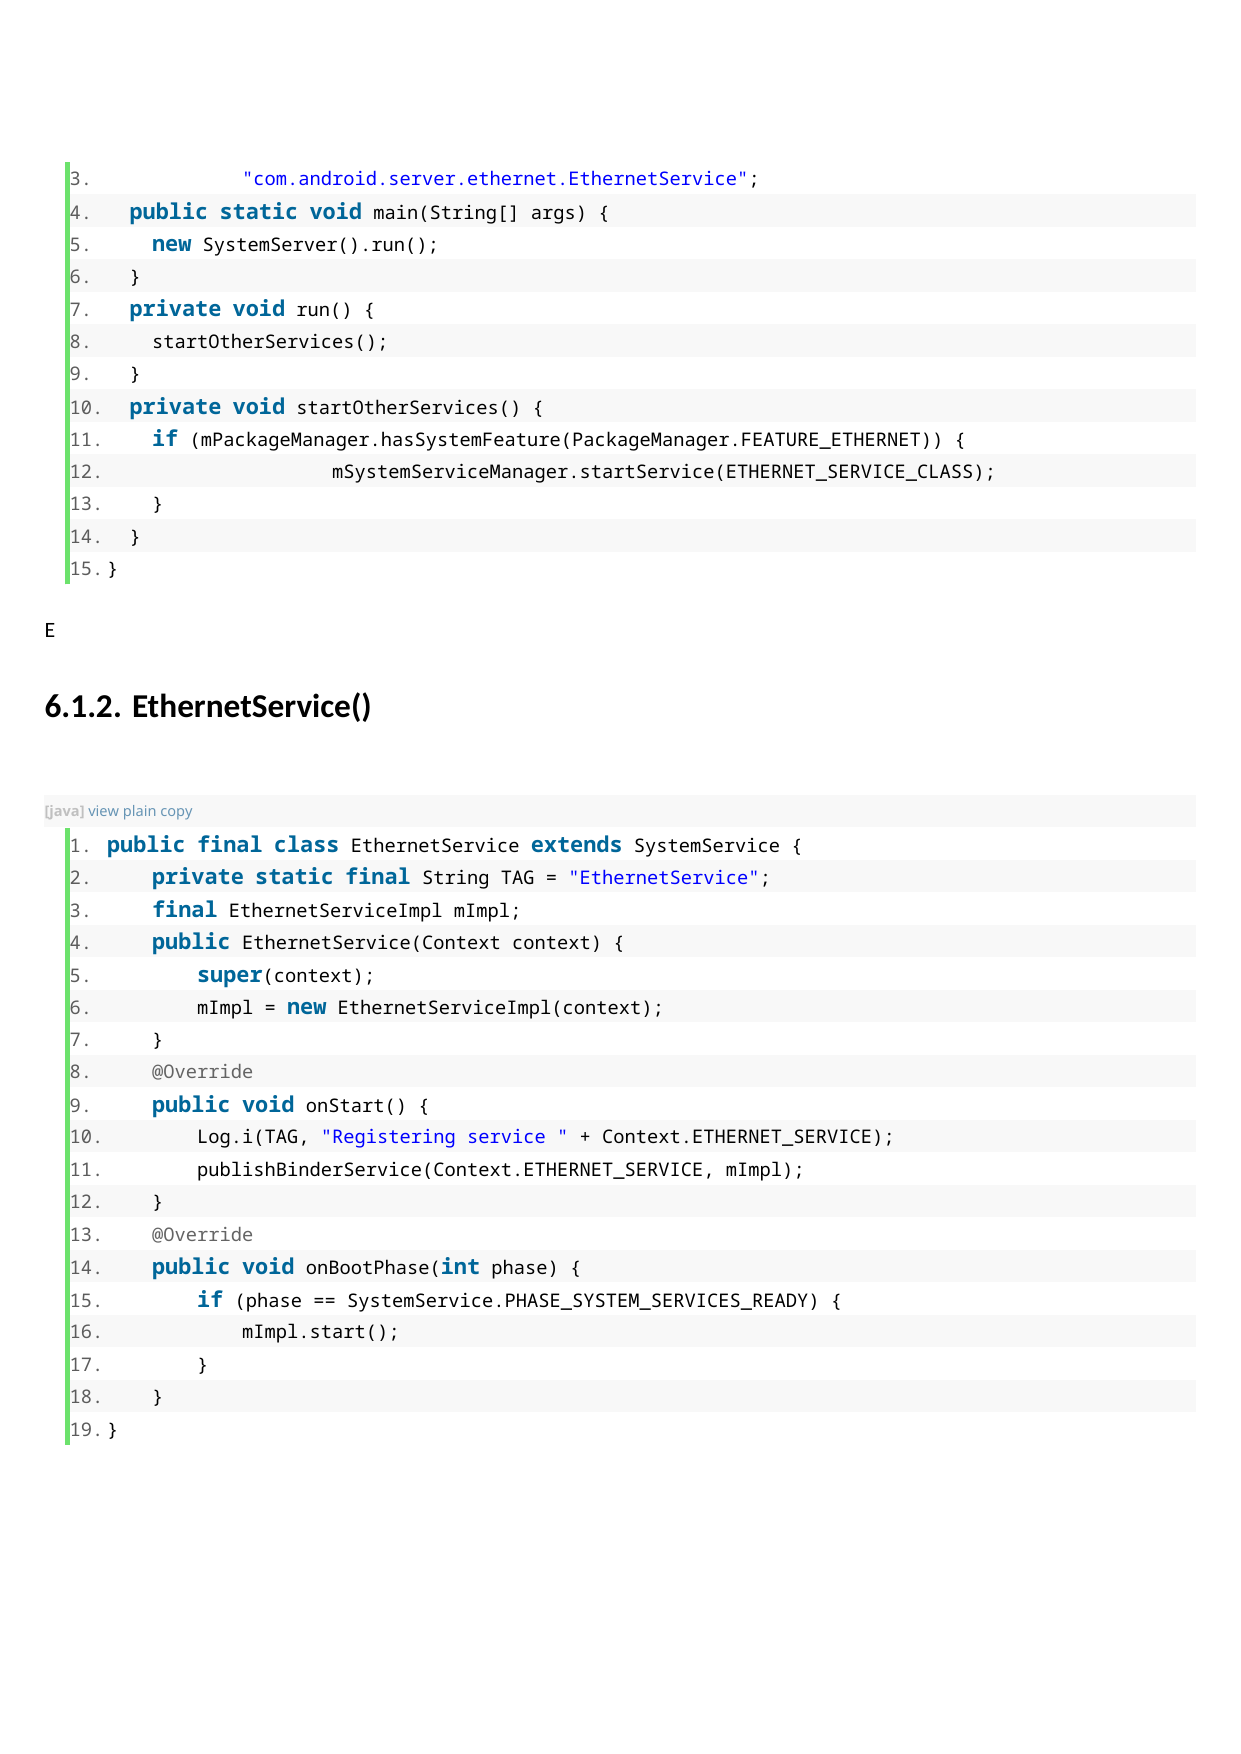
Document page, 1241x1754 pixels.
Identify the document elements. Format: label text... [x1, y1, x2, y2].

list public static void main(String[] args) { [70, 194, 1196, 227]
list public void onStart() { [70, 1087, 1196, 1120]
list @Override [70, 1217, 1196, 1250]
list mImpl.start(); [70, 1315, 1196, 1347]
list } [70, 357, 1196, 389]
subtitle EthernetService() [44, 673, 1196, 738]
list } [70, 1412, 1196, 1445]
list } [70, 1380, 1196, 1412]
list @Override [70, 1055, 1196, 1087]
list final EthernetServiceImpl mImpl; [70, 892, 1196, 925]
list } [70, 1347, 1196, 1380]
list public final class EthernetService extends SystemService { [65, 827, 1196, 860]
list public EthernetService(Context context) { [70, 925, 1196, 957]
list private static final String TAG = "EthernetService"; [70, 860, 1196, 892]
list private void run() { [70, 292, 1196, 324]
list private void startOtherServices() { [70, 389, 1196, 422]
list mImpl = new EthernetServiceImpl(context); [70, 990, 1196, 1022]
text E [44, 614, 1196, 646]
list super(context); [70, 957, 1196, 990]
list startOtherServices(); [70, 324, 1196, 357]
list "com.android.server.ethernet.EthernetService"; [70, 162, 1196, 194]
list if (mPackageManager.hasSystemFeature(PackageManager.FEATURE_ETHERNET)) { [70, 422, 1196, 454]
list } [70, 1185, 1196, 1217]
list } [70, 1022, 1196, 1055]
list } [70, 519, 1196, 552]
list mSystemServiceManager.startService(ETHERNET_SERVICE_CLASS); [70, 454, 1196, 487]
list } [70, 487, 1196, 519]
list } [70, 552, 1196, 584]
list Log.i(TAG, "Registering service " + Context.ETHERNET_SERVICE); [70, 1120, 1196, 1152]
list publishBinderService(Context.ETHERNET_SERVICE, mImpl); [70, 1152, 1196, 1185]
text [java] view plain copy [44, 795, 1196, 827]
list public void onBootPhase(int phase) { [70, 1250, 1196, 1282]
list if (phase == SystemService.PHASE_SYSTEM_SERVICES_READY) { [70, 1282, 1196, 1315]
list new SystemServer().run(); [70, 227, 1196, 259]
list } [70, 259, 1196, 292]
